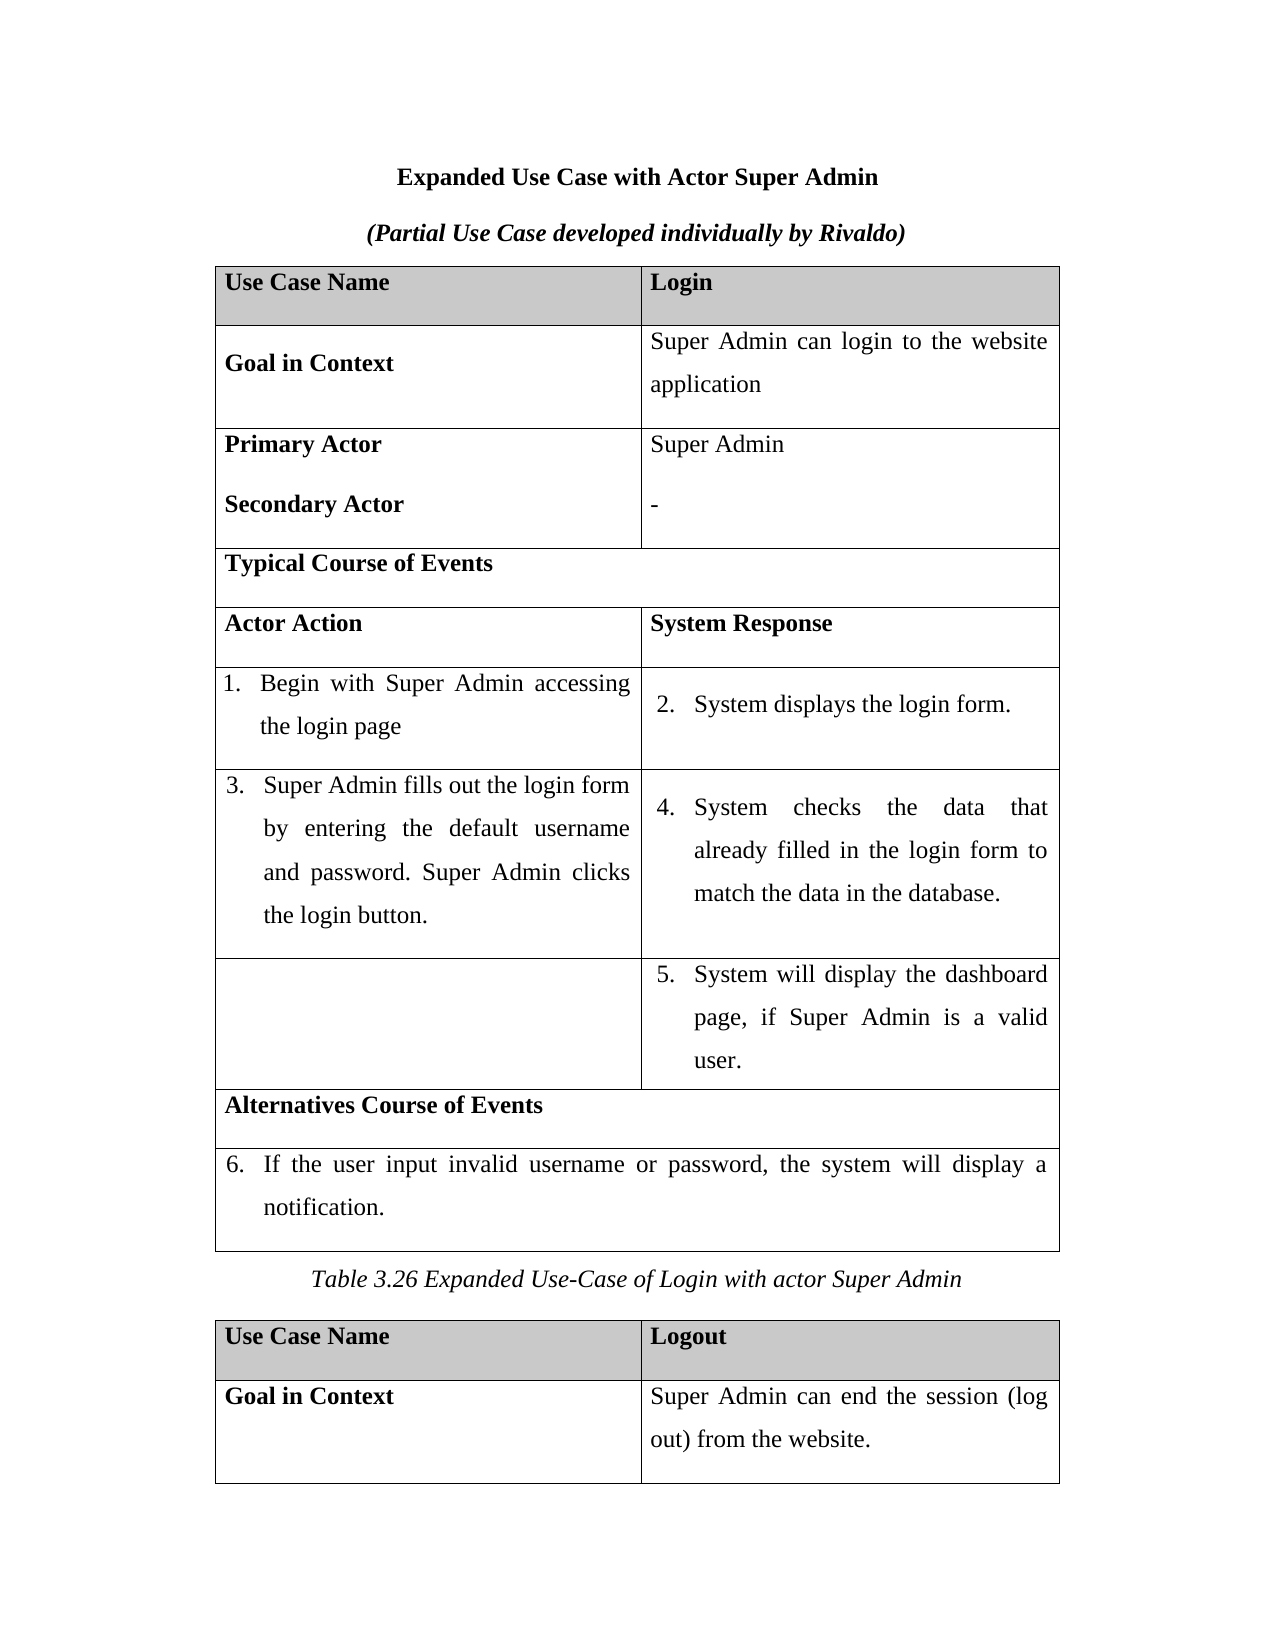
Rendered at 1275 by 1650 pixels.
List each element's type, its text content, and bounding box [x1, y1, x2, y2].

table_cell System displays the login form. [642, 668, 1059, 769]
table_cell [216, 959, 641, 1089]
table_cell If the user input invalid username or password, the system will display a notification. [216, 1149, 1059, 1251]
table_cell System will display the dashboard page, if Super Admin is a valid user. [642, 959, 1059, 1089]
text Expanded Use Case with Actor Super Admin [150, 162, 1125, 191]
table_cell Alternatives Course of Events [216, 1090, 1059, 1148]
table_header Logout [642, 1321, 1059, 1380]
table_cell Primary Actor Secondary Actor [216, 429, 641, 547]
table_cell Super Admin can login to the website application [642, 326, 1059, 428]
text Table 3.26 Expanded Use-Case of Login with actor Super Admin [150, 1264, 1125, 1293]
table_cell Goal in Context [216, 326, 641, 428]
table_cell Super Admin - [642, 429, 1059, 547]
text (Partial Use Case developed individually by Rivaldo) [150, 218, 1125, 247]
table_cell Begin with Super Admin accessing the login page [216, 668, 641, 769]
table_cell System checks the data that already filled in the login form to match the data in the database. [642, 770, 1059, 958]
table_cell Actor Action [216, 608, 641, 667]
table_cell System Response [642, 608, 1059, 667]
table_header Use Case Name [216, 267, 641, 325]
table_cell Typical Course of Events [216, 549, 1059, 607]
table_cell Super Admin can end the session (log out) from the website. [642, 1381, 1059, 1482]
table_header Use Case Name [216, 1321, 641, 1380]
table_cell Goal in Context [216, 1381, 641, 1482]
table_header Login [642, 267, 1059, 325]
table_cell Super Admin fills out the login form by entering the default username and password. Super Admin clicks the login button. [216, 770, 641, 958]
